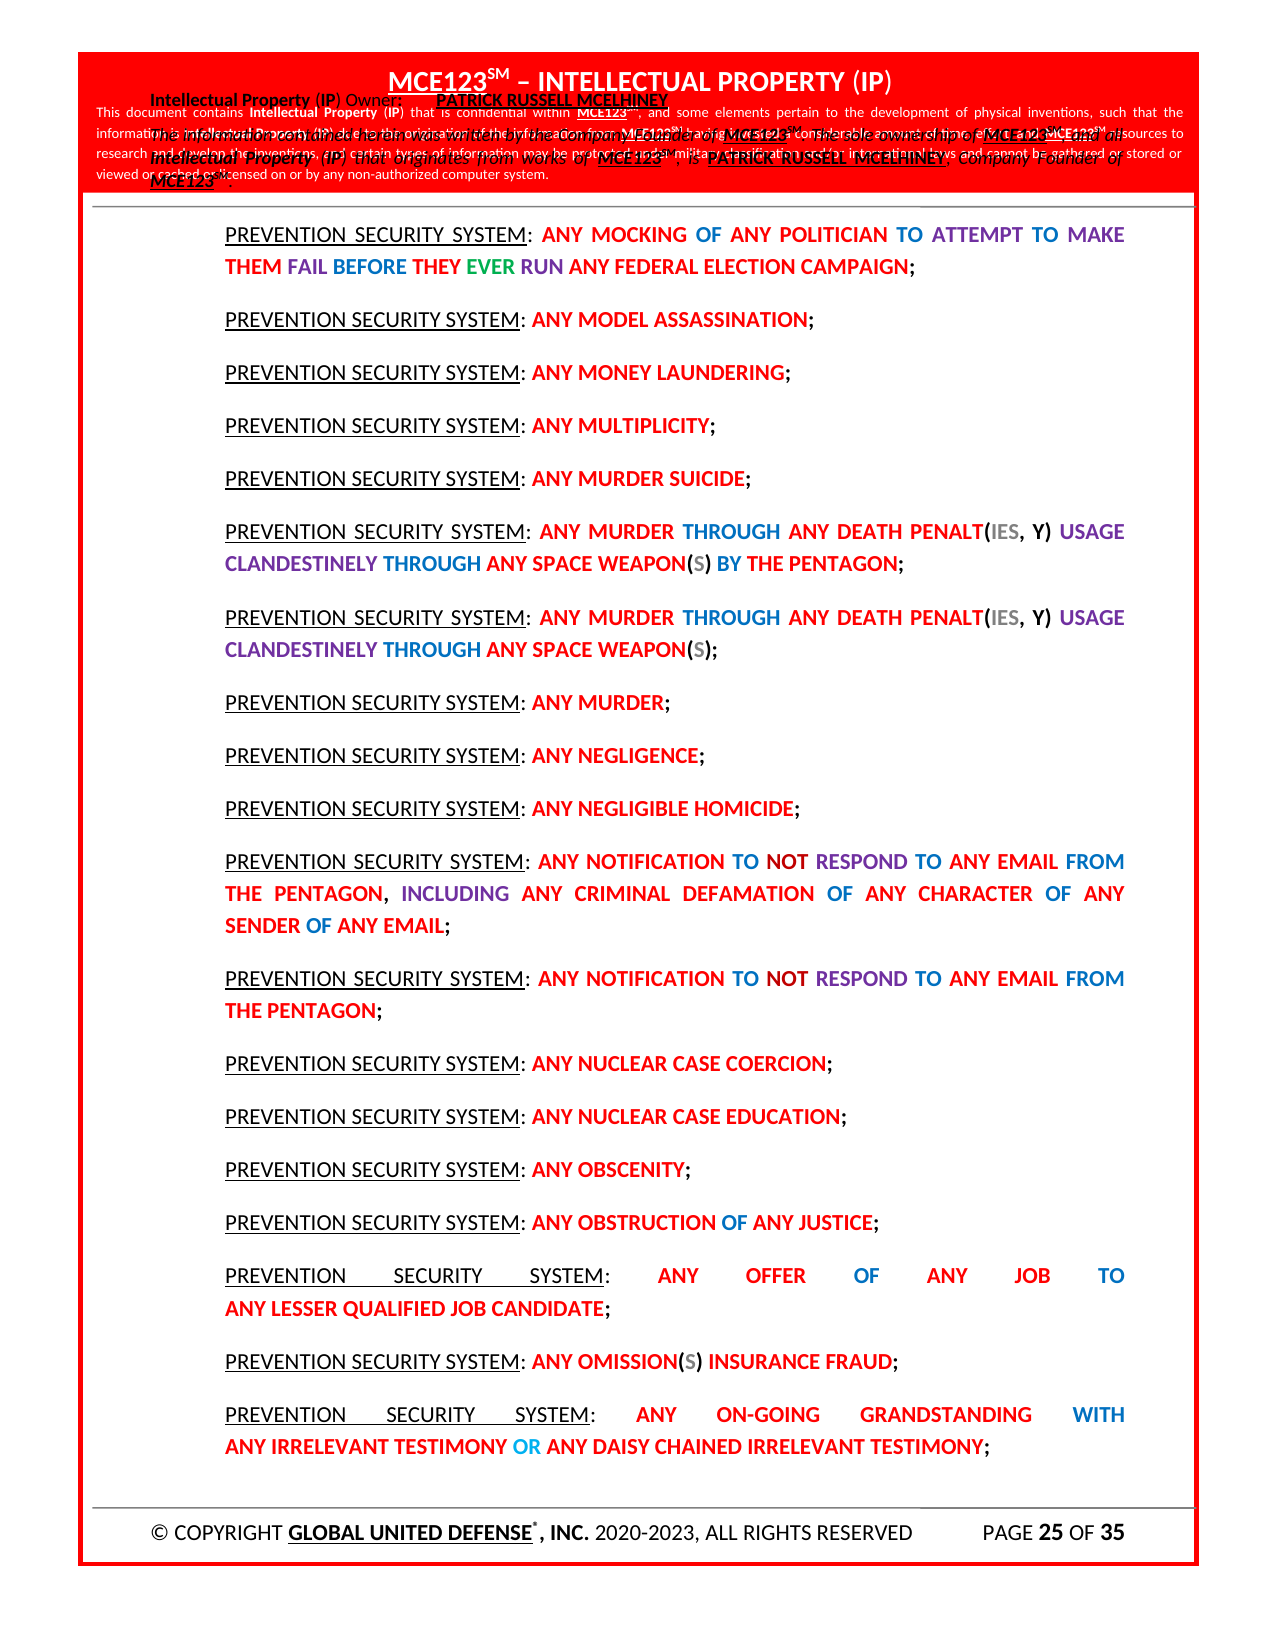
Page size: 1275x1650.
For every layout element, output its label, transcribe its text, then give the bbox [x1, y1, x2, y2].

text PREVENTION SECURITY SYSTEM: ANY MURDER; [225, 688, 1125, 716]
text PREVENTION SECURITY SYSTEM: ANY OMISSION(S) INSURANCE FRAUD; [225, 1347, 1125, 1375]
text PREVENTION SECURITY SYSTEM: ANY MODEL ASSASSINATION; [225, 305, 1125, 333]
text PREVENTION SECURITY SYSTEM: ANY ON-GOING GRANDSTANDING WITH ANY IRRELEVANT TESTIMONY OR ANY DAISY CHAINED IRRELEVANT TESTIMONY; [225, 1400, 1125, 1460]
text PREVENTION SECURITY SYSTEM: ANY OBSTRUCTION OF ANY JUSTICE; [225, 1208, 1125, 1237]
text PREVENTION SECURITY SYSTEM: ANY NEGLIGENCE; [225, 741, 1125, 769]
text PREVENTION SECURITY SYSTEM: ANY NOTIFICATION TO NOT RESPOND TO ANY EMAIL FROM THE PENTAGON, INCLUDING ANY CRIMINAL DEFAMATION OF ANY CHARACTER OF ANY SENDER OF ANY EMAIL; [225, 847, 1125, 939]
text PREVENTION SECURITY SYSTEM: ANY OFFER OF ANY JOB TO ANY LESSER QUALIFIED JOB CANDIDATE; [225, 1262, 1125, 1322]
text PREVENTION SECURITY SYSTEM: ANY MULTIPLICITY; [225, 411, 1125, 439]
text PREVENTION SECURITY SYSTEM: ANY NUCLEAR CASE EDUCATION; [225, 1102, 1125, 1131]
text PREVENTION SECURITY SYSTEM: ANY MURDER THROUGH ANY DEATH PENALT(IES, Y) USAGE CLANDESTINELY THROUGH ANY SPACE WEAPON(S) BY THE PENTAGON; [225, 517, 1125, 578]
text PREVENTION SECURITY SYSTEM: ANY MOCKING OF ANY POLITICIAN TO ATTEMPT TO MAKE THEM FAIL BEFORE THEY EVER RUN ANY FEDERAL ELECTION CAMPAIGN; [225, 220, 1125, 280]
text PREVENTION SECURITY SYSTEM: ANY OBSCENITY; [225, 1156, 1125, 1183]
text PREVENTION SECURITY SYSTEM: ANY NEGLIGIBLE HOMICIDE; [225, 794, 1125, 822]
text PREVENTION SECURITY SYSTEM: ANY NOTIFICATION TO NOT RESPOND TO ANY EMAIL FROM THE PENTAGON; [225, 964, 1125, 1024]
text PREVENTION SECURITY SYSTEM: ANY NUCLEAR CASE COERCION; [225, 1049, 1125, 1077]
text PREVENTION SECURITY SYSTEM: ANY MONEY LAUNDERING; [225, 358, 1125, 386]
text PREVENTION SECURITY SYSTEM: ANY MURDER THROUGH ANY DEATH PENALT(IES, Y) USAGE CLANDESTINELY THROUGH ANY SPACE WEAPON(S); [225, 603, 1125, 663]
text PREVENTION SECURITY SYSTEM: ANY MURDER SUICIDE; [225, 464, 1125, 492]
